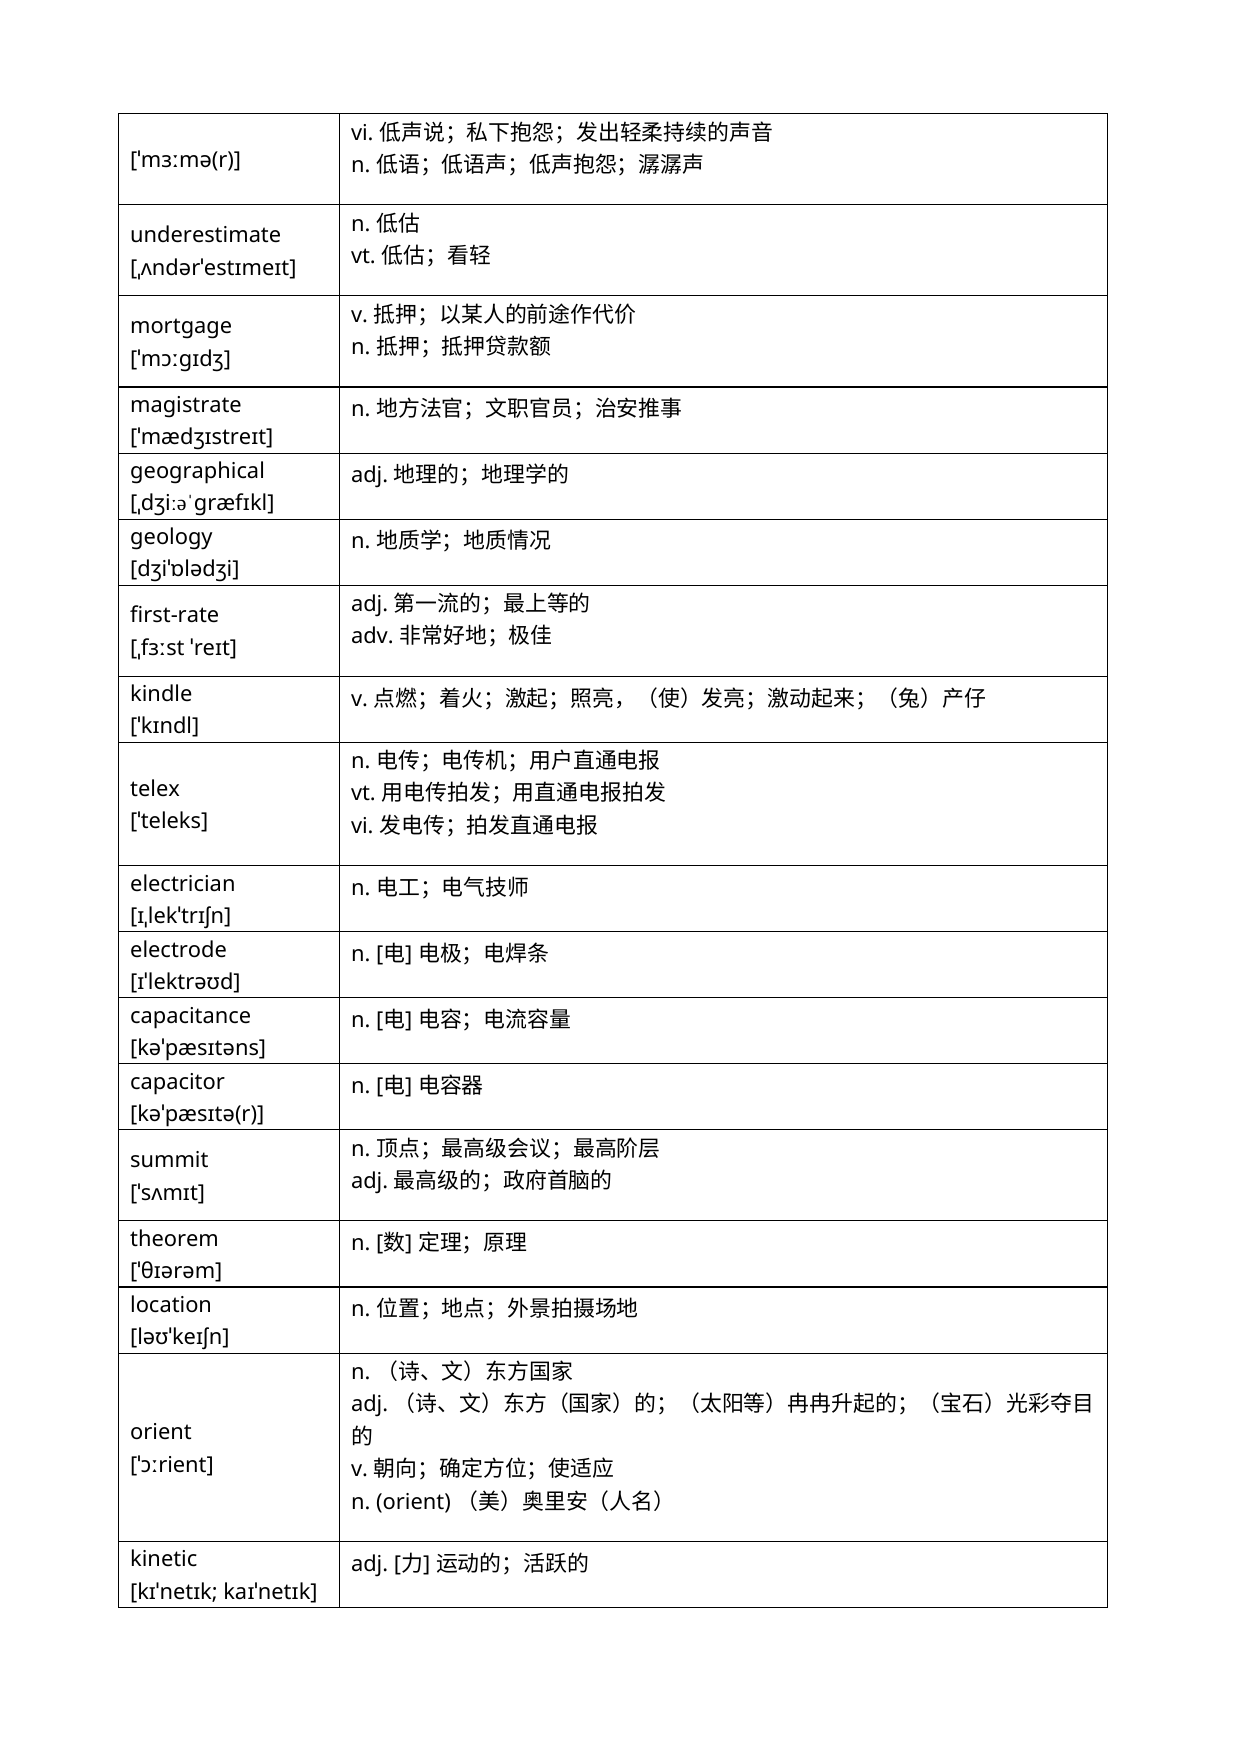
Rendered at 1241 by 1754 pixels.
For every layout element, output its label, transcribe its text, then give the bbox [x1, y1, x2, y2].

table_cell kinetic [kɪˈnetɪk; kaɪˈnetɪk] [119, 1542, 339, 1607]
table_cell n. [数] 定理；原理 [340, 1221, 1107, 1286]
table_cell n. 电工；电气技师 [340, 866, 1107, 931]
table_cell theorem [ˈθɪərəm] [119, 1221, 339, 1286]
table_cell orient [ˈɔːrient] [119, 1354, 339, 1541]
table_cell v. 抵押；以某人的前途作代价 n. 抵押；抵押贷款额 [340, 296, 1107, 386]
table_cell telex [ˈteleks] [119, 743, 339, 865]
table_cell underestimate [ˌʌndərˈestɪmeɪt] [119, 205, 339, 295]
table_cell n. （诗、文）东方国家 adj. （诗、文）东方（国家）的；（太阳等）冉冉升起的；（宝石）光彩夺目的 v. 朝向；确定方位；使适应 n. (orient) （美）奥里安（人名） [340, 1354, 1107, 1541]
table_cell n. 电传；电传机；用户直通电报 vt. 用电传拍发；用直通电报拍发 vi. 发电传；拍发直通电报 [340, 743, 1107, 865]
table_cell summit [ˈsʌmɪt] [119, 1130, 339, 1220]
table_cell magistrate [ˈmædʒɪstreɪt] [119, 388, 339, 452]
table_cell v. 点燃；着火；激起；照亮，（使）发亮；激动起来；（兔）产仔 [340, 677, 1107, 742]
table_cell adj. 地理的；地理学的 [340, 454, 1107, 518]
table_cell n. [电] 电极；电焊条 [340, 932, 1107, 997]
table_cell kindle [ˈkɪndl] [119, 677, 339, 742]
table_cell n. 位置；地点；外景拍摄场地 [340, 1288, 1107, 1352]
table_cell adj. 第一流的；最上等的 adv. 非常好地；极佳 [340, 586, 1107, 676]
table_cell murmur [ˈmɜːmə(r)] [119, 114, 339, 204]
table_cell n. [电] 电容；电流容量 [340, 998, 1107, 1063]
table_cell n. [电] 电容器 [340, 1064, 1107, 1129]
table_cell electrician [ɪˌlekˈtrɪʃn] [119, 866, 339, 931]
table_cell mortgage [ˈmɔːɡɪdʒ] [119, 296, 339, 386]
table_cell geographical [ˌdʒiːəˈɡræfɪkl] [119, 454, 339, 518]
table_cell geology [dʒiˈɒlədʒi] [119, 520, 339, 584]
table_cell n. 顶点；最高级会议；最高阶层 adj. 最高级的；政府首脑的 [340, 1130, 1107, 1220]
table_cell capacitor [kəˈpæsɪtə(r)] [119, 1064, 339, 1129]
table_cell capacitance [kəˈpæsɪtəns] [119, 998, 339, 1063]
table_cell n. 地方法官；文职官员；治安推事 [340, 388, 1107, 452]
table_cell adj. [力] 运动的；活跃的 [340, 1542, 1107, 1607]
table_cell n. 低估 vt. 低估；看轻 [340, 205, 1107, 295]
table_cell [340, 114, 1107, 204]
table_cell location [ləʊˈkeɪʃn] [119, 1288, 339, 1352]
table_cell electrode [ɪˈlektrəʊd] [119, 932, 339, 997]
table_cell first-rate [ˌfɜːst ˈreɪt] [119, 586, 339, 676]
table_cell n. 地质学；地质情况 [340, 520, 1107, 584]
